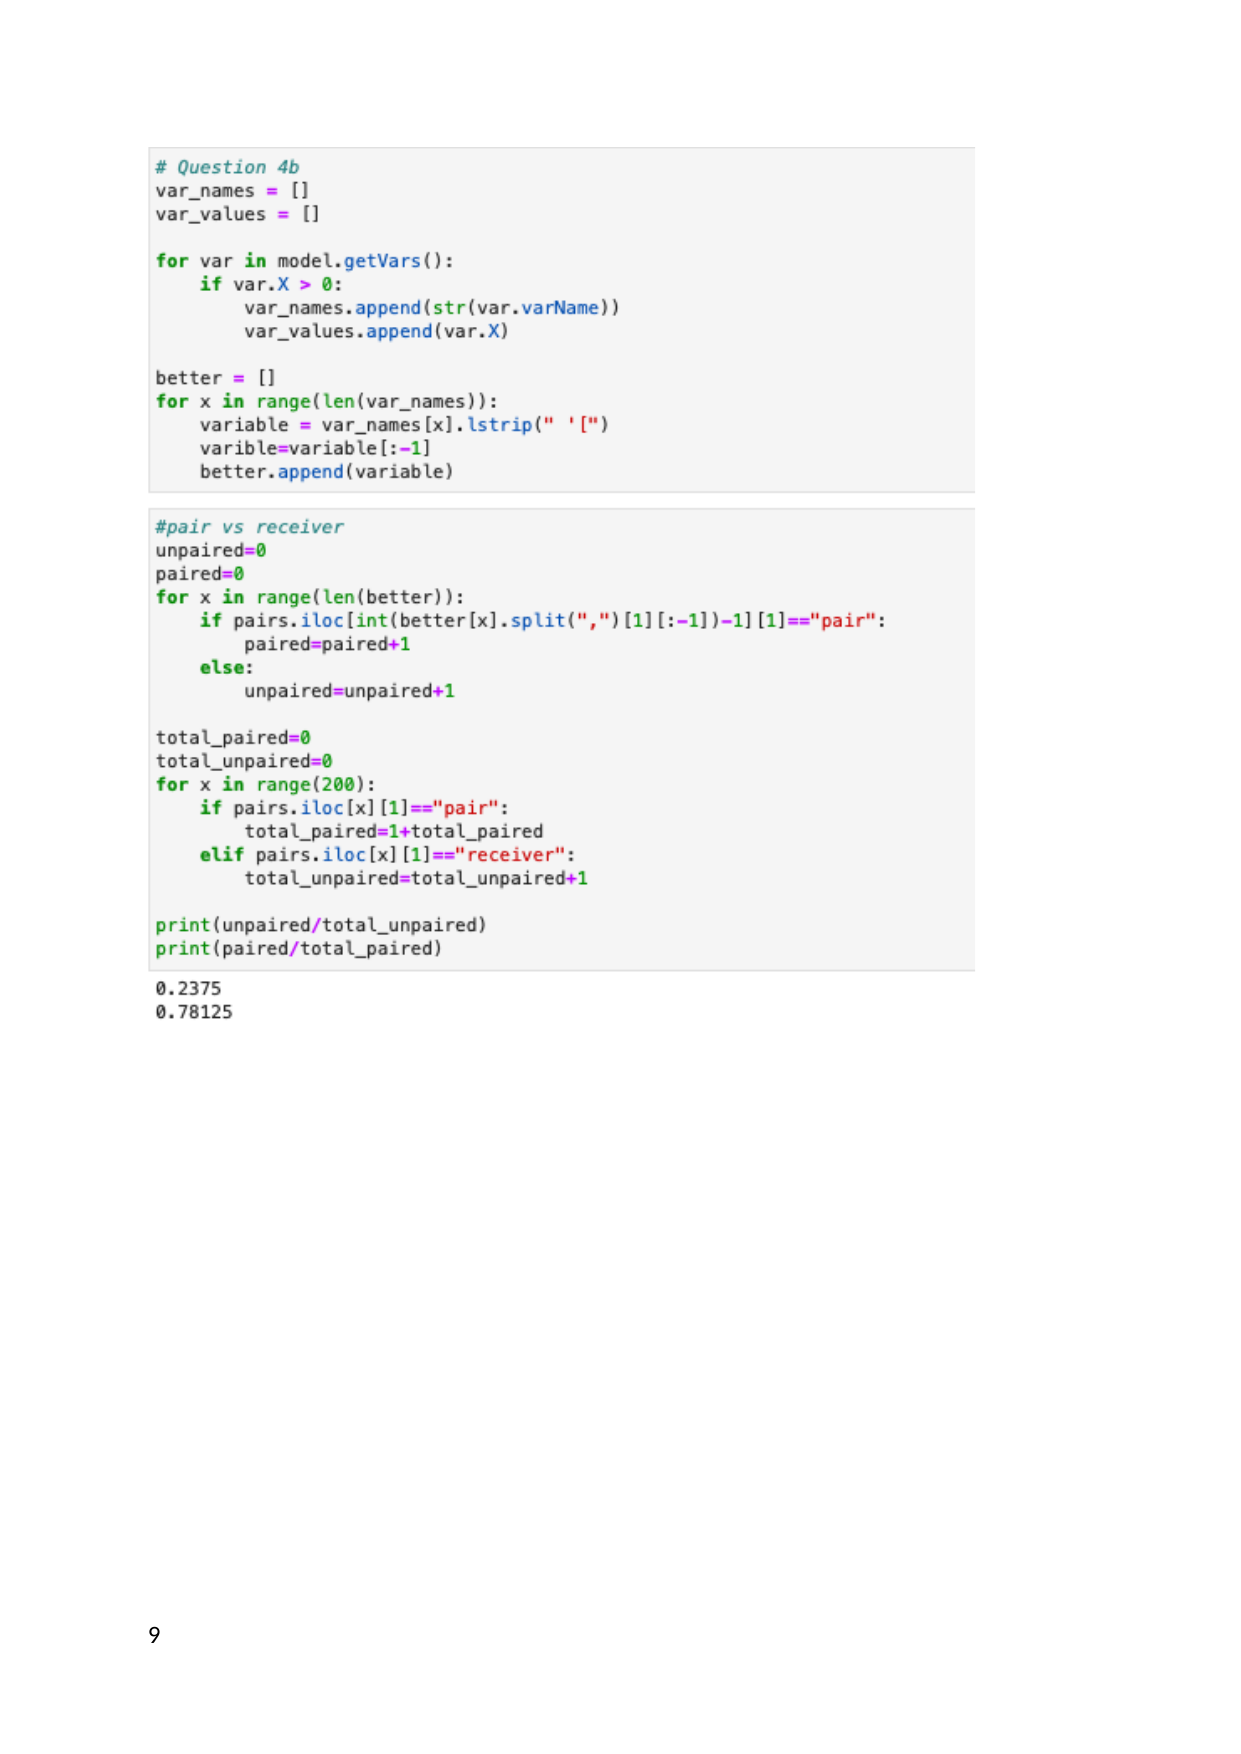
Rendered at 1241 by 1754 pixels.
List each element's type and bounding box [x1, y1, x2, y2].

picture [147, 147, 976, 1032]
